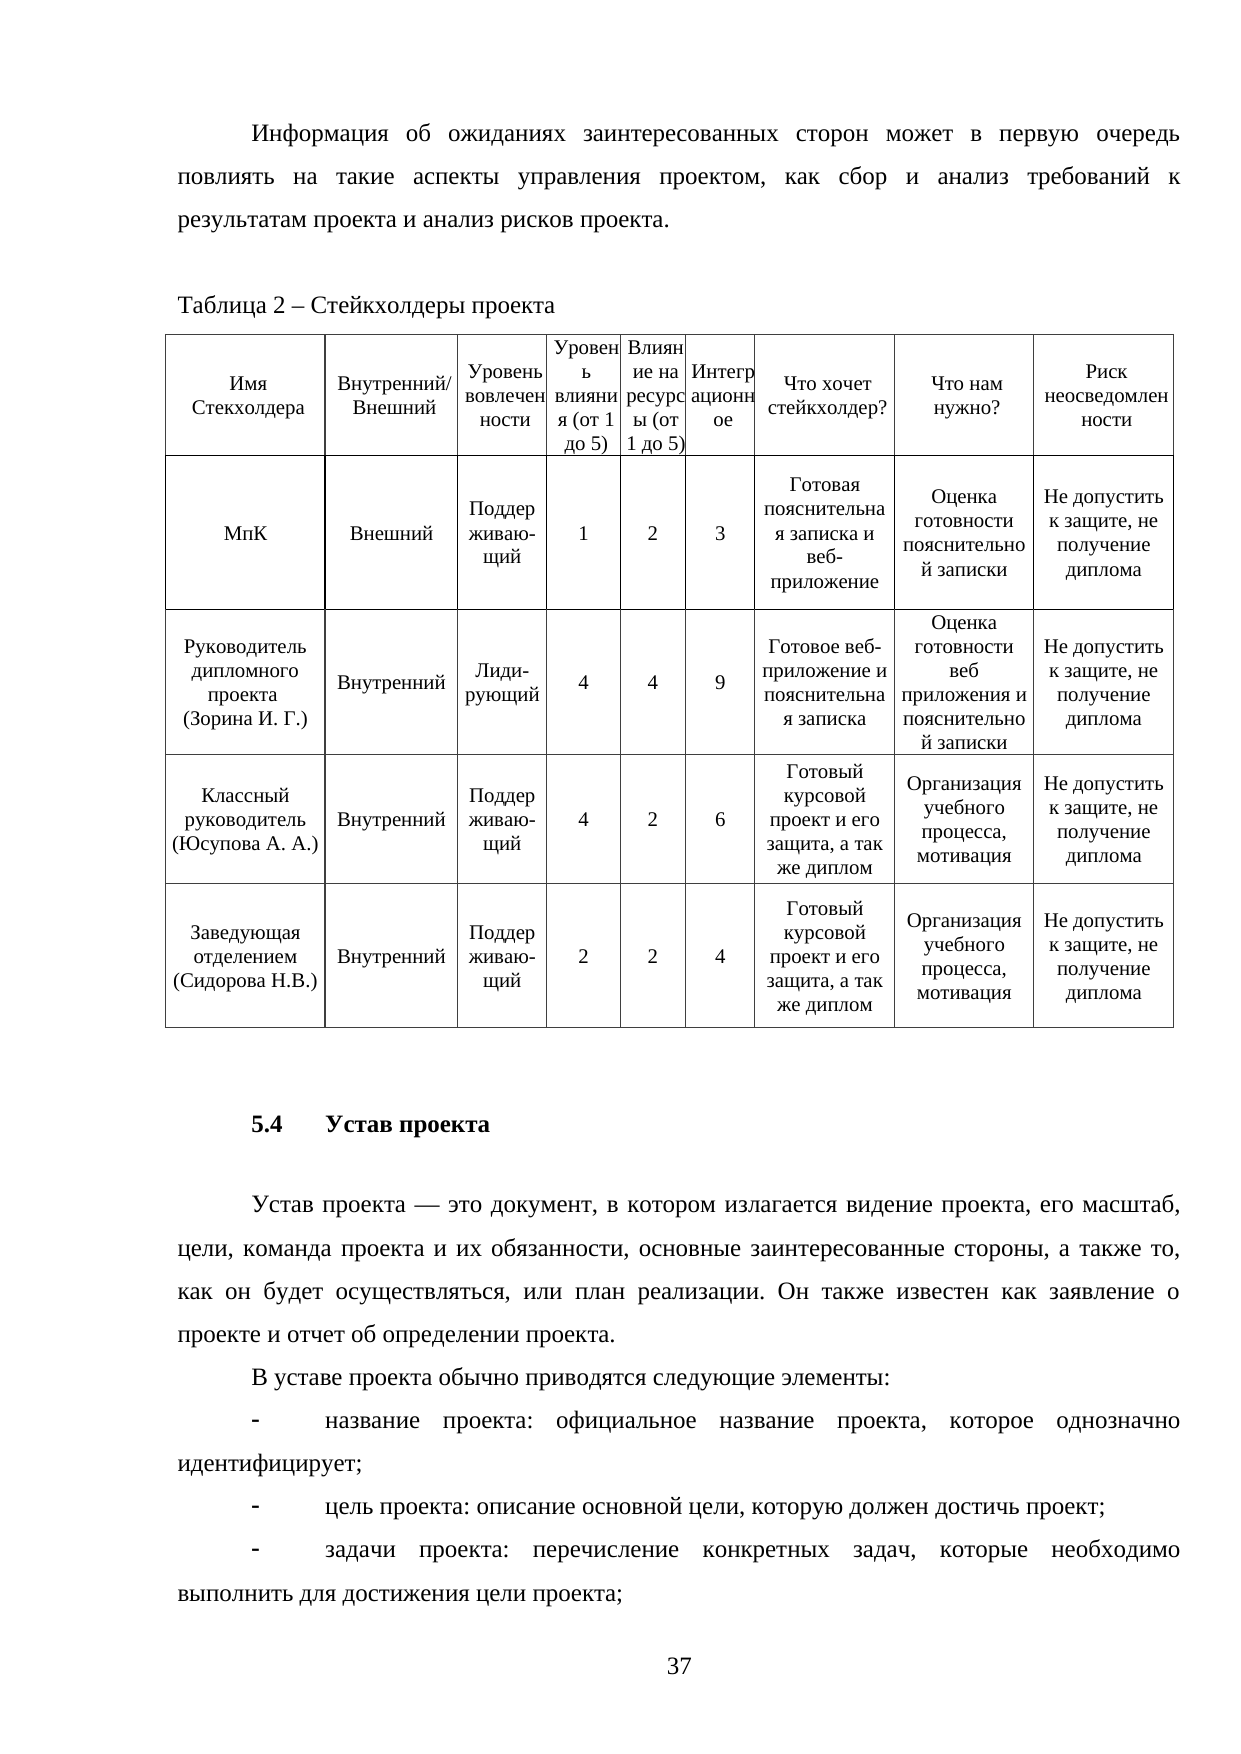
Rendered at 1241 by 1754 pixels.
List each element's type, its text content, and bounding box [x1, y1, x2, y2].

table_cell Готовое веб-приложение и пояснительная записка [755, 610, 894, 754]
table_cell Организация учебного процесса, мотивация [895, 884, 1033, 1027]
table_header Что хочет стейкхолдер? [755, 335, 894, 455]
table_cell 2 [547, 884, 620, 1027]
list название проекта: официальное название проекта, которое однозначно идентифицирует; [177, 1405, 1181, 1477]
table_cell 2 [621, 755, 685, 883]
subtitle 5.4 Устав проекта [177, 1109, 1181, 1138]
table_cell Руководитель дипломного проекта (Зорина И. Г.) [166, 610, 324, 754]
table_cell 3 [686, 456, 754, 609]
text В уставе проекта обычно приводятся следующие элементы: [177, 1362, 1181, 1391]
table_cell Поддерживаю-щий [458, 456, 546, 609]
table_header Влияние на ресурсы (от 1 до 5) [621, 335, 685, 455]
table_cell Внешний [326, 456, 457, 609]
table_cell Внутренний [326, 755, 457, 883]
table_cell Внутренний [326, 884, 457, 1027]
table_cell Оценка готовности веб приложения и пояснительной записки [895, 610, 1033, 754]
text Информация об ожиданиях заинтересованных сторон может в первую очередь повлиять на такие аспекты управления проектом, как сбор и анализ требований к результатам проекта и анализ рисков проекта. [177, 118, 1181, 233]
list задачи проекта: перечисление конкретных задач, которые необходимо выполнить для достижения цели проекта; [177, 1534, 1181, 1606]
table_header Имя Стекхолдера [166, 335, 324, 455]
text Таблица 2 – Стейкхолдеры проекта [177, 291, 1181, 319]
table_cell Поддерживаю-щий [458, 884, 546, 1027]
table_cell МпК [166, 456, 324, 609]
table_cell Поддерживаю-щий [458, 755, 546, 883]
table_cell 2 [621, 456, 685, 609]
table_cell Не допустить к защите, не получение диплома [1034, 610, 1173, 754]
table_cell 1 [547, 456, 620, 609]
table_header Внутренний/ Внешний [326, 335, 457, 455]
table_cell 4 [686, 884, 754, 1027]
table_cell Готовый курсовой проект и его защита, а так же диплом [755, 884, 894, 1027]
table_header Что нам нужно? [895, 335, 1033, 455]
table_header Уровень вовлеченности [458, 335, 546, 455]
table_cell 2 [621, 884, 685, 1027]
table_cell 9 [686, 610, 754, 754]
table_cell Организация учебного процесса, мотивация [895, 755, 1033, 883]
table_header Риск неосведомленности [1034, 335, 1173, 455]
table_cell 6 [686, 755, 754, 883]
table_cell Не допустить к защите, не получение диплома [1034, 456, 1173, 609]
table_cell Заведующая отделением (Сидорова Н.В.) [166, 884, 324, 1027]
table_cell 4 [547, 755, 620, 883]
text Устав проекта — это документ, в котором излагается видение проекта, его масштаб, цели, команда проекта и их обязанности, основные заинтересованные стороны, а также то, как он будет осуществляться, или план реализации. Он также известен как заявление о проекте и отчет об определении проекта. [177, 1189, 1181, 1348]
table_cell 4 [547, 610, 620, 754]
table_cell Готовый курсовой проект и его защита, а так же диплом [755, 755, 894, 883]
table_cell Внутренний [326, 610, 457, 754]
list цель проекта: описание основной цели, которую должен достичь проект; [177, 1491, 1181, 1520]
table_cell Классный руководитель (Юсупова А. А.) [166, 755, 324, 883]
table_cell Лиди-рующий [458, 610, 546, 754]
table_cell 4 [621, 610, 685, 754]
table_header Интеграционное [686, 335, 754, 455]
table_header Уровень влияния (от 1 до 5) [547, 335, 620, 455]
table_cell Оценка готовности пояснительной записки [895, 456, 1033, 609]
table_cell Не допустить к защите, не получение диплома [1034, 755, 1173, 883]
table_cell Не допустить к защите, не получение диплома [1034, 884, 1173, 1027]
table_cell Готовая пояснительная записка и веб-приложение [755, 456, 894, 609]
